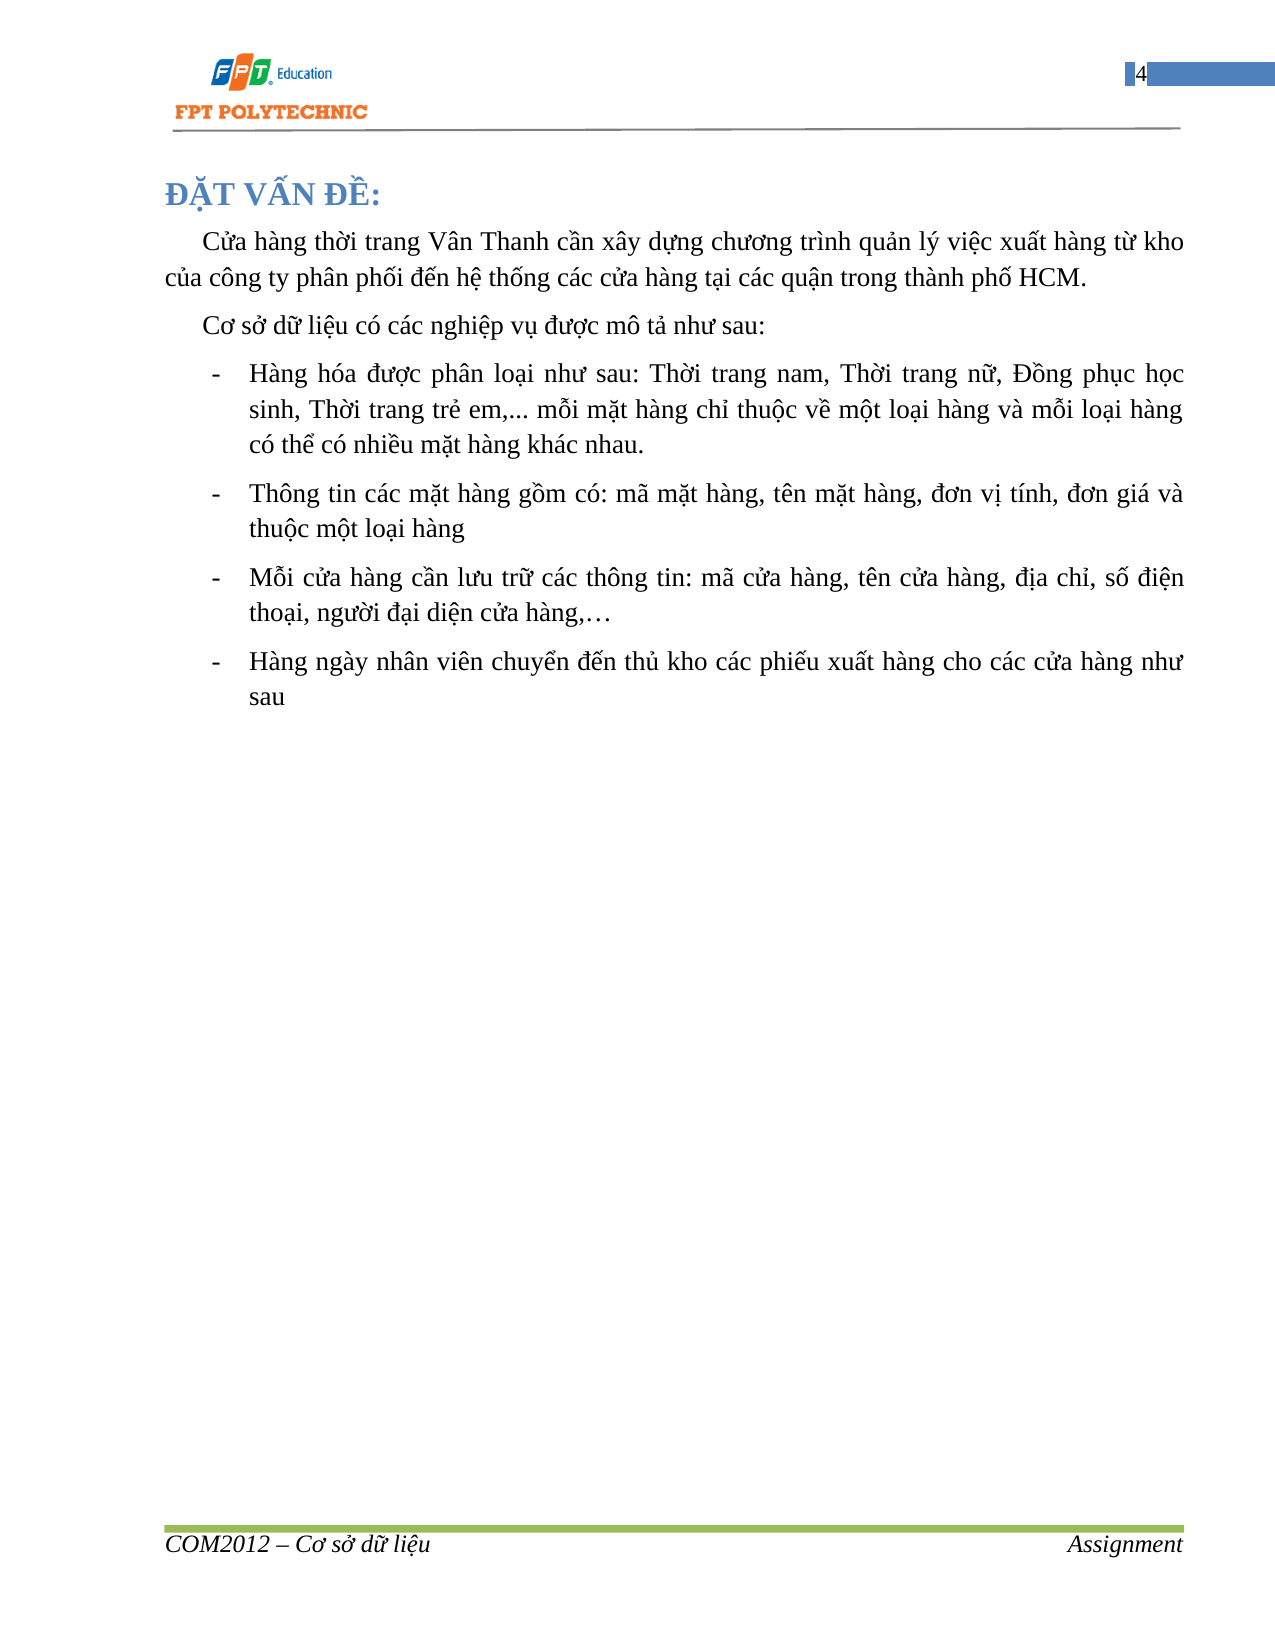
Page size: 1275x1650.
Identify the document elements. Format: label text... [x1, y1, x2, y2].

subtitle Mỗi cửa hàng cần lưu trữ các thông tin: mã cửa hàng, tên cửa hàng, địa chỉ, số điện thoại, người đại diện cửa hàng,… [211, 561, 1185, 628]
subtitle Hàng hóa được phân loại như sau: Thời trang nam, Thời trang nữ, Đồng phục học sinh, Thời trang trẻ em,... mỗi mặt hàng chỉ thuộc về một loại hàng và mỗi loại hàng có thể có nhiều mặt hàng khác nhau. [211, 357, 1185, 460]
subtitle Cơ sở dữ liệu có các nghiệp vụ được mô tả như sau: [164, 309, 1185, 340]
picture [168, 44, 374, 135]
subtitle Cửa hàng thời trang Vân Thanh cần xây dựng chương trình quản lý việc xuất hàng từ kho của công ty phân phối đến hệ thống các cửa hàng tại các quận trong thành phố HCM. [164, 225, 1185, 292]
subtitle ĐẶT VẤN ĐỀ: [164, 174, 1185, 212]
subtitle Thông tin các mặt hàng gồm có: mã mặt hàng, tên mặt hàng, đơn vị tính, đơn giá và thuộc một loại hàng [211, 477, 1185, 544]
subtitle Hàng ngày nhân viên chuyển đến thủ kho các phiếu xuất hàng cho các cửa hàng như sau [211, 645, 1185, 712]
